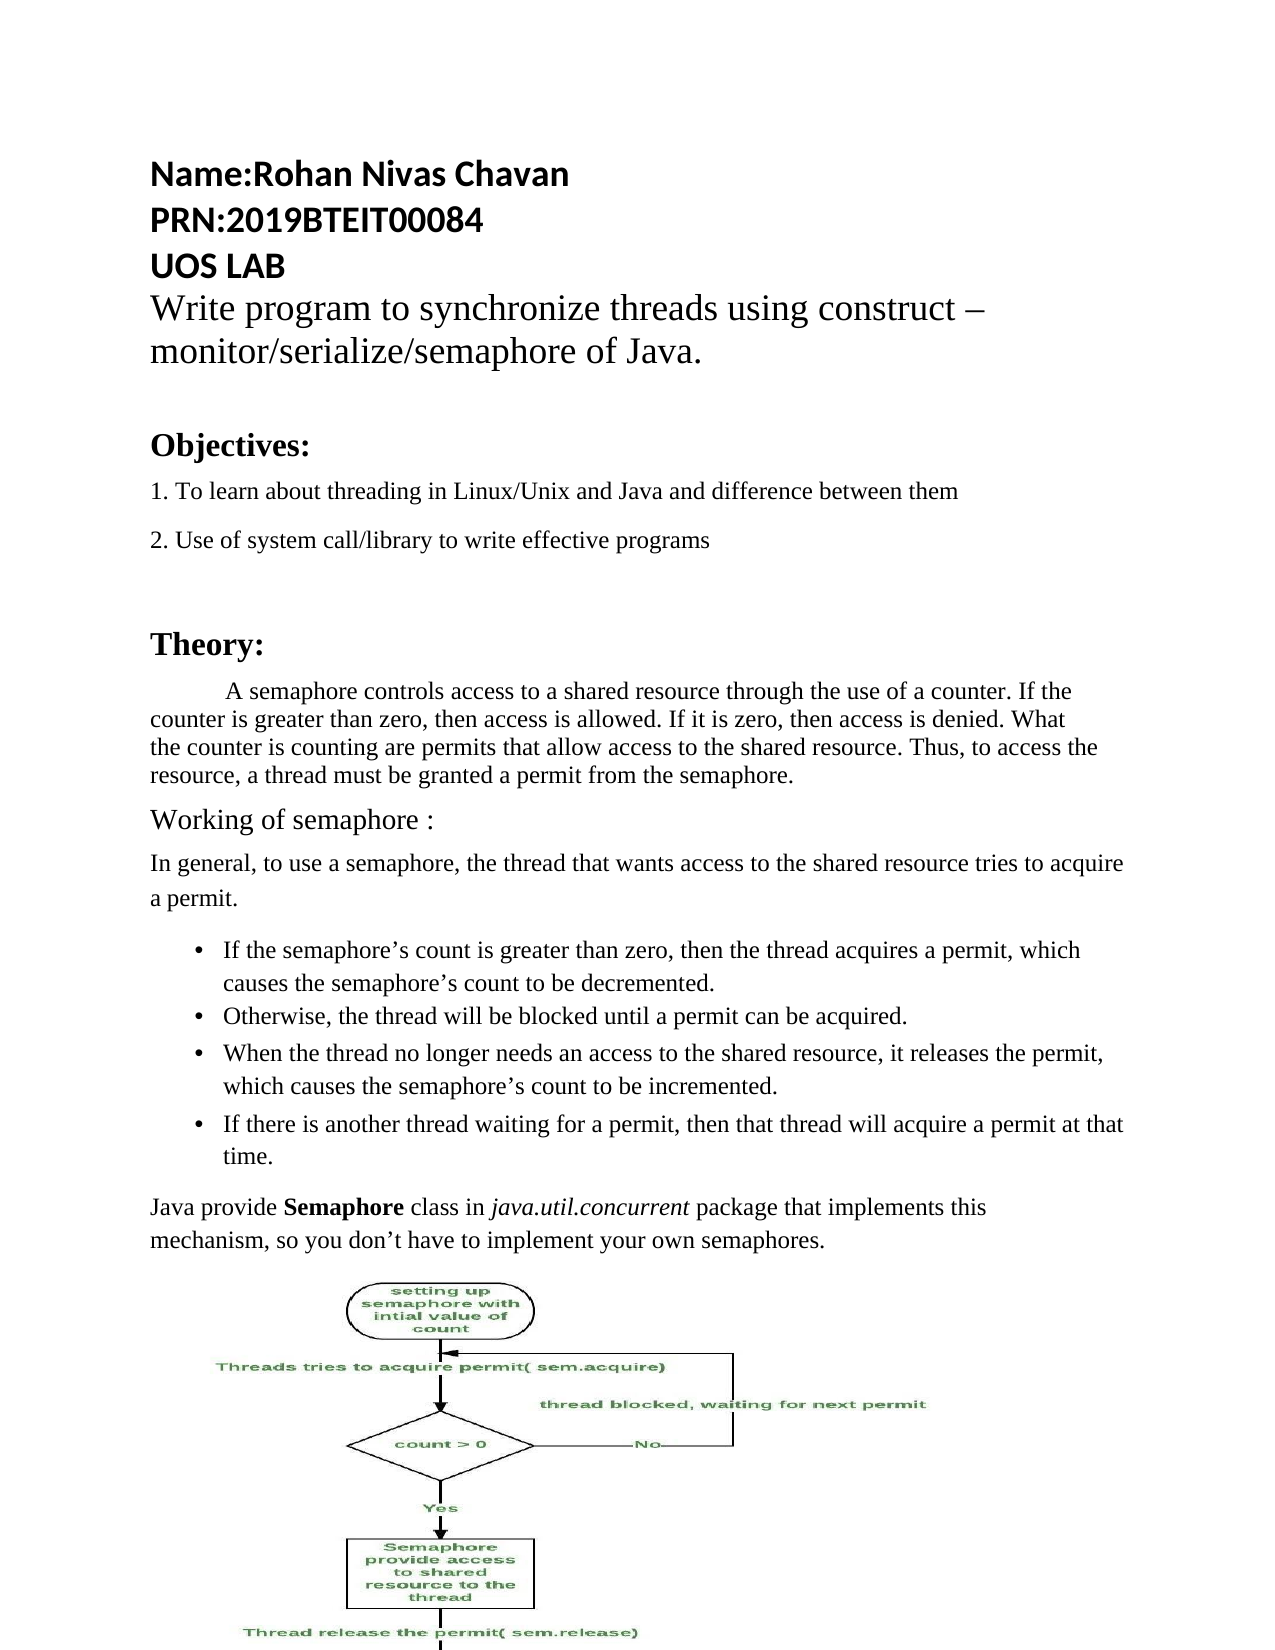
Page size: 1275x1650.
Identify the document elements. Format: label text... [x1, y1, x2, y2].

text Objectives: [150, 425, 1125, 463]
text Write program to synchronize threads using construct – monitor/serialize/semaphore of Java. [150, 287, 1042, 371]
picture [192, 1262, 932, 1650]
list If there is another thread waiting for a permit, then that thread will acquire a permit at that time. [194, 1109, 1125, 1170]
text Theory: [150, 624, 1125, 663]
list Use of system call/library to write effective programs [150, 525, 1125, 554]
text A semaphore controls access to a shared resource through the use of a counter. If the counter is greater than zero, then access is allowed. If it is zero, then access is denied. What the counter is counting are permits that allow access to the shared resource. Thus, to access the resource, a thread must be granted a permit from the semaphore. [150, 677, 1102, 789]
text In general, to use a semaphore, the thread that wants access to the shared resource tries to acquire [150, 848, 1125, 877]
list To learn about threading in Linux/Unix and Java and difference between them [150, 476, 1125, 504]
text PRN:2019BTEIT00084 [150, 196, 1125, 242]
text Java provide Semaphore class in java.util.concurrent package that implements this mechanism, so you don’t have to implement your own semaphores. [150, 1192, 1112, 1254]
list If the semaphore’s count is greater than zero, then the thread acquires a permit, which causes the semaphore’s count to be decremented. [194, 935, 1081, 997]
text UOS LAB [150, 242, 1125, 287]
text Working of semaphore : [150, 802, 1125, 836]
text Name:Rohan Nivas Chavan [150, 150, 1125, 196]
list permit. [150, 883, 1125, 911]
list When the thread no longer needs an access to the shared resource, it releases the permit, which causes the semaphore’s count to be incremented. [194, 1038, 1104, 1100]
list Otherwise, the thread will be blocked until a permit can be acquired. [194, 1001, 1125, 1029]
